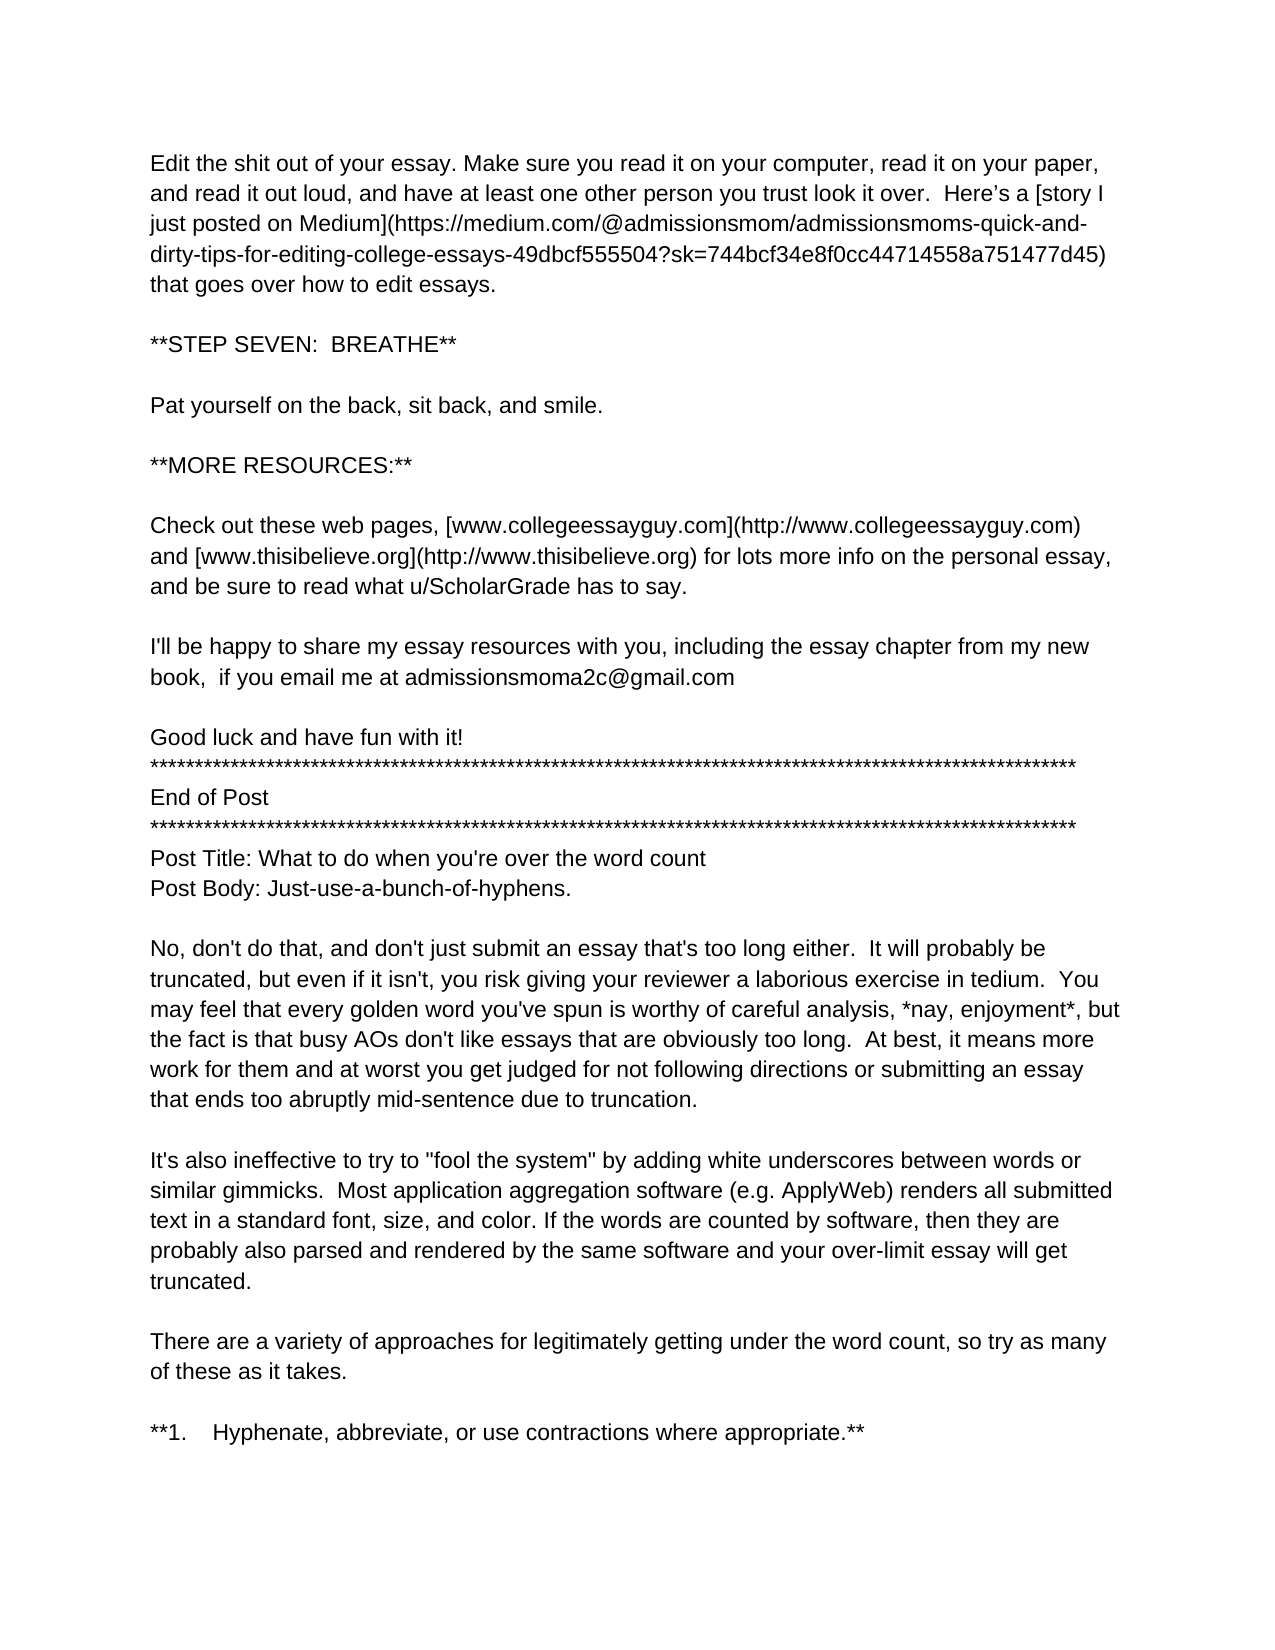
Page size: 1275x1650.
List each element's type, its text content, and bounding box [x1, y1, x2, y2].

text There are a variety of approaches for legitimately getting under the word count, so try as many of these as it takes. [150, 1328, 1125, 1385]
text I'll be happy to share my essay resources with you, including the essay chapter from my new book, if you email me at admissionsmoma2c@gmail.com [150, 633, 1125, 690]
text Post Body: Just-use-a-bunch-of-hyphens. [150, 875, 1125, 901]
text Good luck and have fun with it! [150, 724, 1125, 750]
text ******************************************************************************************************** End of Post ******************************************************************************************************** [150, 754, 1125, 841]
text Post Title: What to do when you're over the word count [150, 845, 1125, 871]
text Check out these web pages, [www.collegeessayguy.com](http://www.collegeessayguy.com) and [www.thisibelieve.org](http://www.thisibelieve.org) for lots more info on the personal essay, and be sure to read what u/ScholarGrade has to say. [150, 512, 1125, 599]
text It's also ineffective to try to "fool the system" by adding white underscores between words or similar gimmicks. Most application aggregation software (e.g. ApplyWeb) renders all submitted text in a standard font, size, and color. If the words are counted by software, then they are probably also parsed and rendered by the same software and your over-limit essay will get truncated. [150, 1147, 1125, 1294]
text **1. Hyphenate, abbreviate, or use contractions where appropriate.** [150, 1419, 1125, 1445]
text **MORE RESOURCES:** [150, 452, 1125, 478]
text Pat yourself on the back, sit back, and smile. [150, 392, 1125, 418]
text **STEP SEVEN: BREATHE** [150, 331, 1125, 358]
text Edit the shit out of your essay. Make sure you read it on your computer, read it on your paper, and read it out loud, and have at least one other person you trust look it over. Here’s a [story I just posted on Medium](https://medium.com/@admissionsmom/admissionsmoms-quick-and-dirty-tips-for-editing-college-essays-49dbcf555504?sk=744bcf34e8f0cc44714558a751477d45) that goes over how to edit essays. [150, 150, 1125, 297]
text No, don't do that, and don't just submit an essay that's too long either. It will probably be truncated, but even if it isn't, you risk giving your reviewer a laborious exercise in tedium. You may feel that every golden word you've spun is worthy of careful analysis, *nay, enjoyment*, but the fact is that busy AOs don't like essays that are obviously too long. At best, it means more work for them and at worst you get judged for not following directions or submitting an essay that ends too abruptly mid-sentence due to truncation. [150, 935, 1125, 1113]
